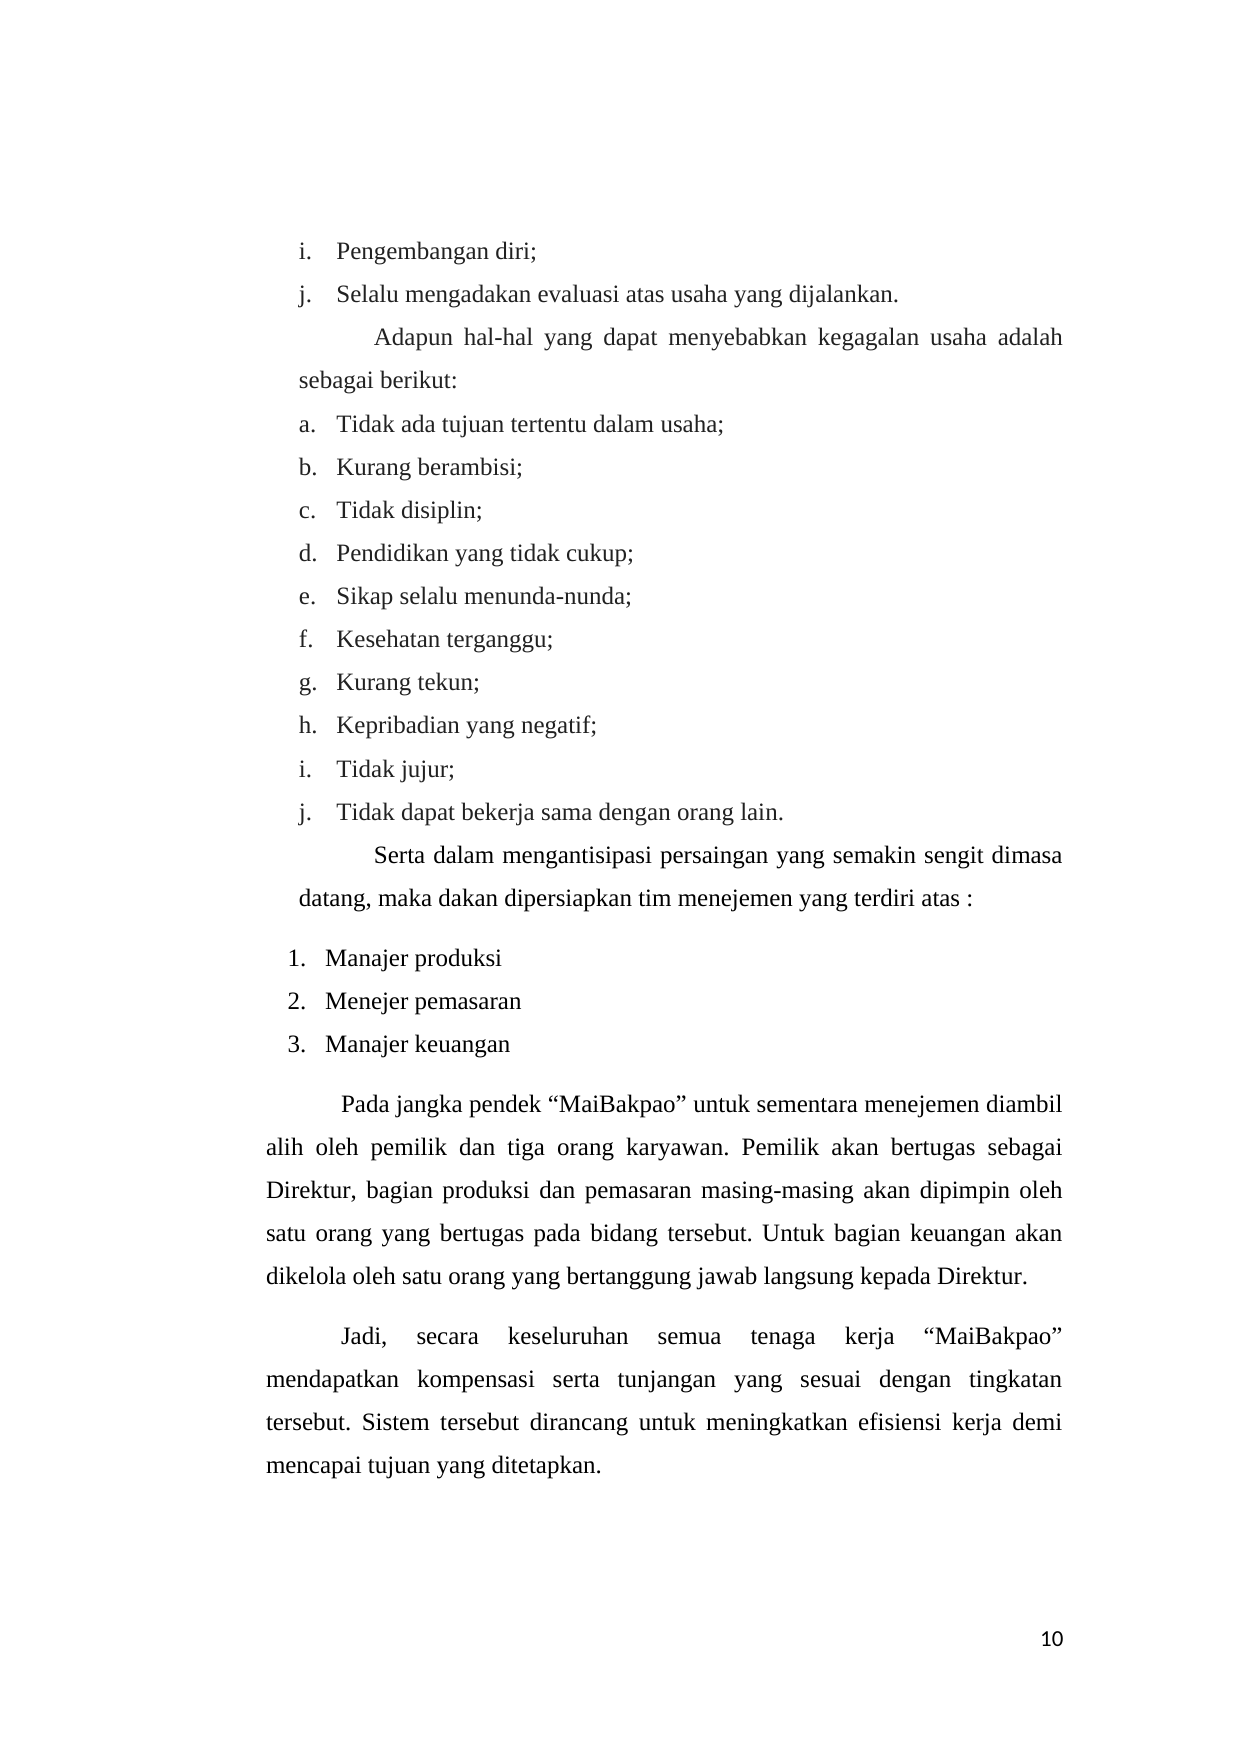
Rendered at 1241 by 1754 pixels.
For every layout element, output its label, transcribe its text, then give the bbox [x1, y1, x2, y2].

list Sikap selalu menunda-nunda; [299, 581, 1063, 610]
list Pengembangan diri; [299, 236, 1063, 265]
list Tidak ada tujuan tertentu dalam usaha; [299, 409, 1063, 437]
list Selalu mengadakan evaluasi atas usaha yang dijalankan. [299, 279, 1063, 308]
list Manajer keuangan [287, 1029, 1063, 1058]
list Tidak dapat bekerja sama dengan orang lain. [299, 797, 1063, 826]
text Jadi, secara keseluruhan semua tenaga kerja “MaiBakpao” mendapatkan kompensasi serta tunjangan yang sesuai dengan tingkatan tersebut. Sistem tersebut dirancang untuk meningkatkan efisiensi kerja demi mencapai tujuan yang ditetapkan. [266, 1321, 1063, 1479]
list Tidak jujur; [299, 754, 1063, 782]
list Tidak disiplin; [299, 495, 1063, 524]
list Kesehatan terganggu; [299, 624, 1063, 653]
list Menejer pemasaran [287, 986, 1063, 1015]
list Kurang berambisi; [299, 452, 1063, 481]
list Kurang tekun; [299, 667, 1063, 696]
text Adapun hal-hal yang dapat menyebabkan kegagalan usaha adalah sebagai berikut: [299, 322, 1063, 394]
list Manajer produksi [287, 943, 1063, 972]
list Kepribadian yang negatif; [299, 711, 1063, 739]
text Pada jangka pendek “MaiBakpao” untuk sementara menejemen diambil alih oleh pemilik dan tiga orang karyawan. Pemilik akan bertugas sebagai Direktur, bagian produksi dan pemasaran masing-masing akan dipimpin oleh satu orang yang bertugas pada bidang tersebut. Untuk bagian keuangan akan dikelola oleh satu orang yang bertanggung jawab langsung kepada Direktur. [266, 1089, 1063, 1290]
list Pendidikan yang tidak cukup; [299, 538, 1063, 567]
text Serta dalam mengantisipasi persaingan yang semakin sengit dimasa datang, maka dakan dipersiapkan tim menejemen yang terdiri atas : [299, 840, 1063, 912]
